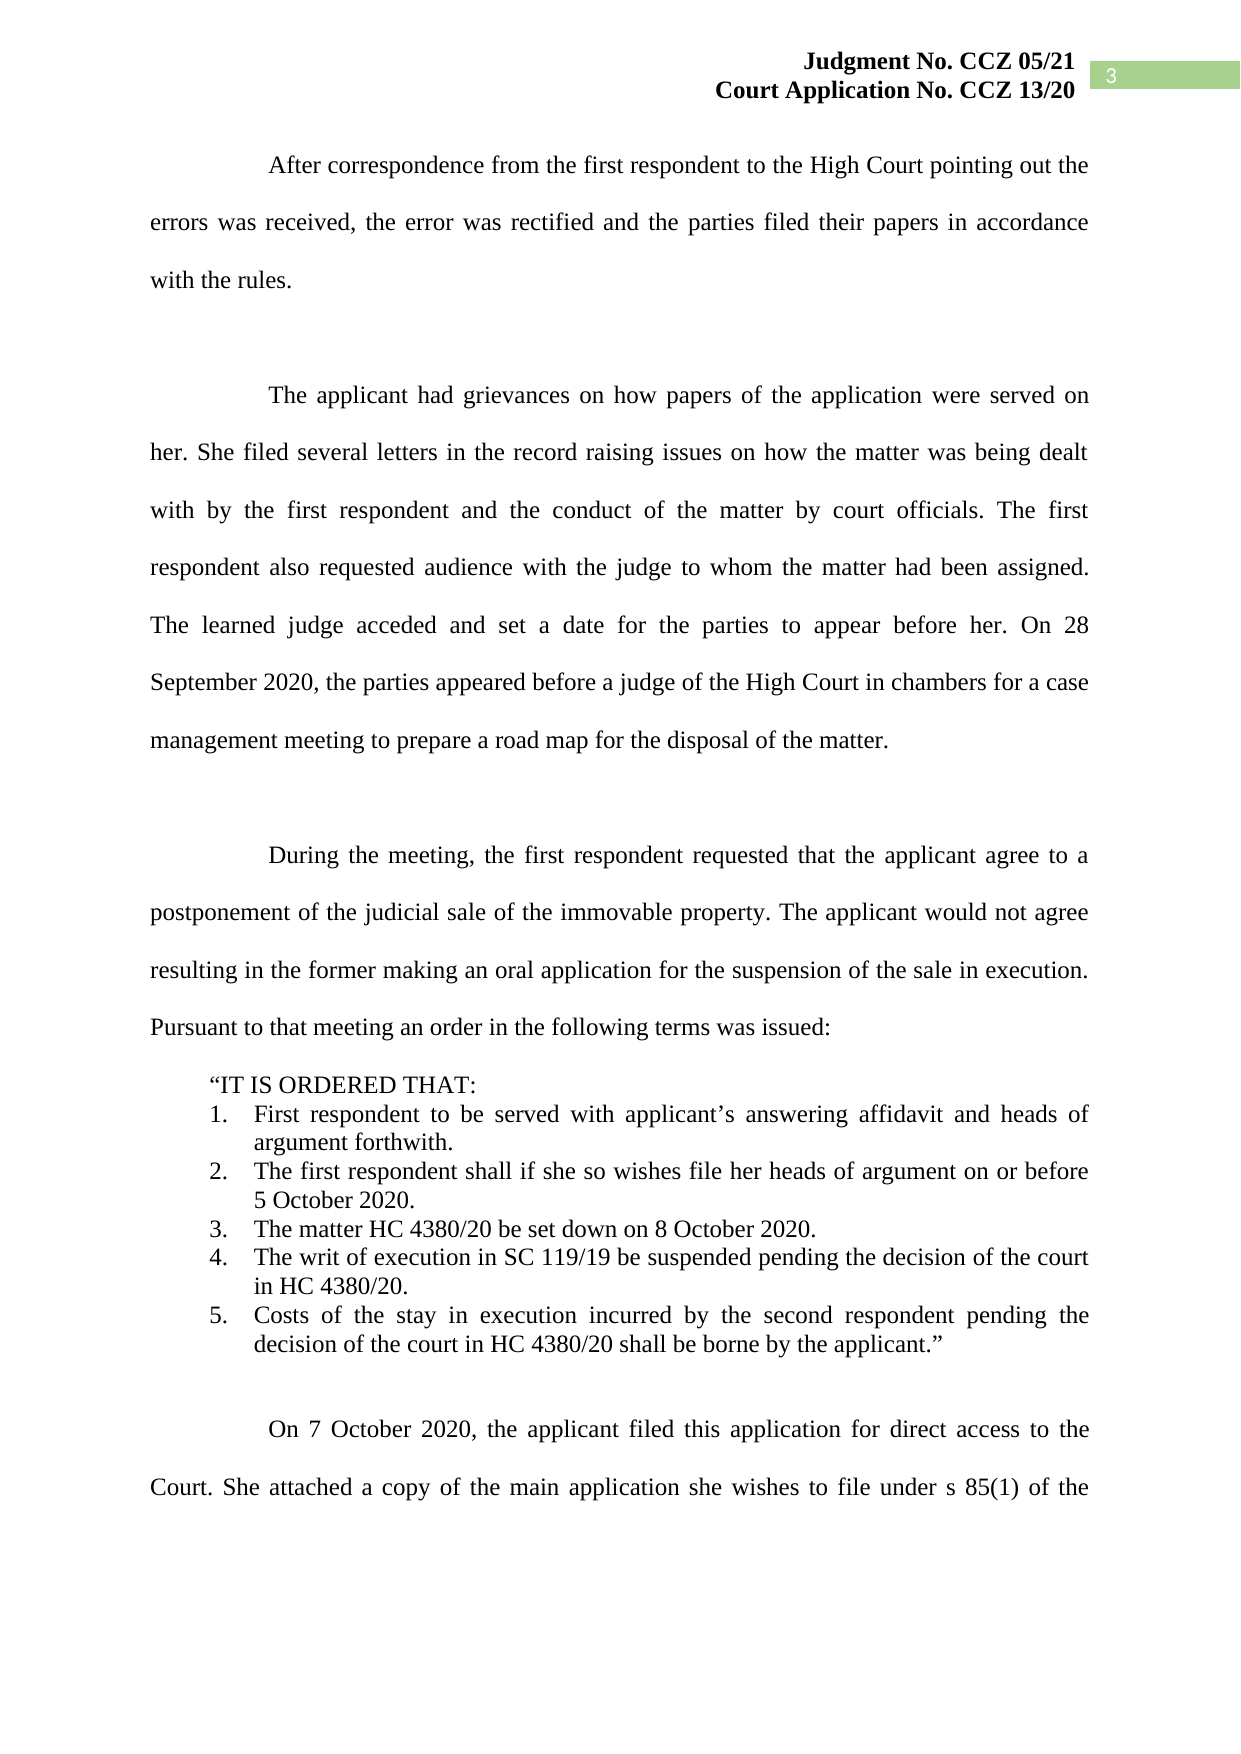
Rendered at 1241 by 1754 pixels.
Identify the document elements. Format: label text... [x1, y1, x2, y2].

list “IT IS ORDERED THAT: [150, 1070, 1090, 1099]
list After correspondence from the first respondent to the High Court pointing out the errors was received, the error was rectified and the parties filed their papers in accordance with the rules. [150, 150, 1090, 294]
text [150, 1414, 1090, 1501]
list First respondent to be served with applicant’s answering affidavit and heads of argument forthwith. [209, 1099, 1090, 1156]
list During the meeting, the first respondent requested that the applicant agree to a postponement of the judicial sale of the immovable property. The applicant would not agree resulting in the former making an oral application for the suspension of the sale in execution. Pursuant to that meeting an order in the following terms was issued: [150, 840, 1090, 1041]
list The matter HC 4380/20 be set down on 8 October 2020. [209, 1214, 1090, 1242]
list The writ of execution in SC 119/19 be suspended pending the decision of the court in HC 4380/20. [209, 1242, 1090, 1300]
list The first respondent shall if she so wishes file her heads of argument on or before 5 October 2020. [209, 1156, 1090, 1214]
list The applicant had grievances on how papers of the application were served on her. She filed several letters in the record raising issues on how the matter was being dealt with by the first respondent and the conduct of the matter by court officials. The first respondent also requested audience with the judge to whom the matter had been assigned. The learned judge acceded and set a date for the parties to appear before her. On 28 September 2020, the parties appeared before a judge of the High Court in chambers for a case management meeting to prepare a road map for the disposal of the matter. [150, 380, 1090, 754]
list Costs of the stay in execution incurred by the second respondent pending the decision of the court in HC 4380/20 shall be borne by the applicant.” [209, 1300, 1090, 1357]
